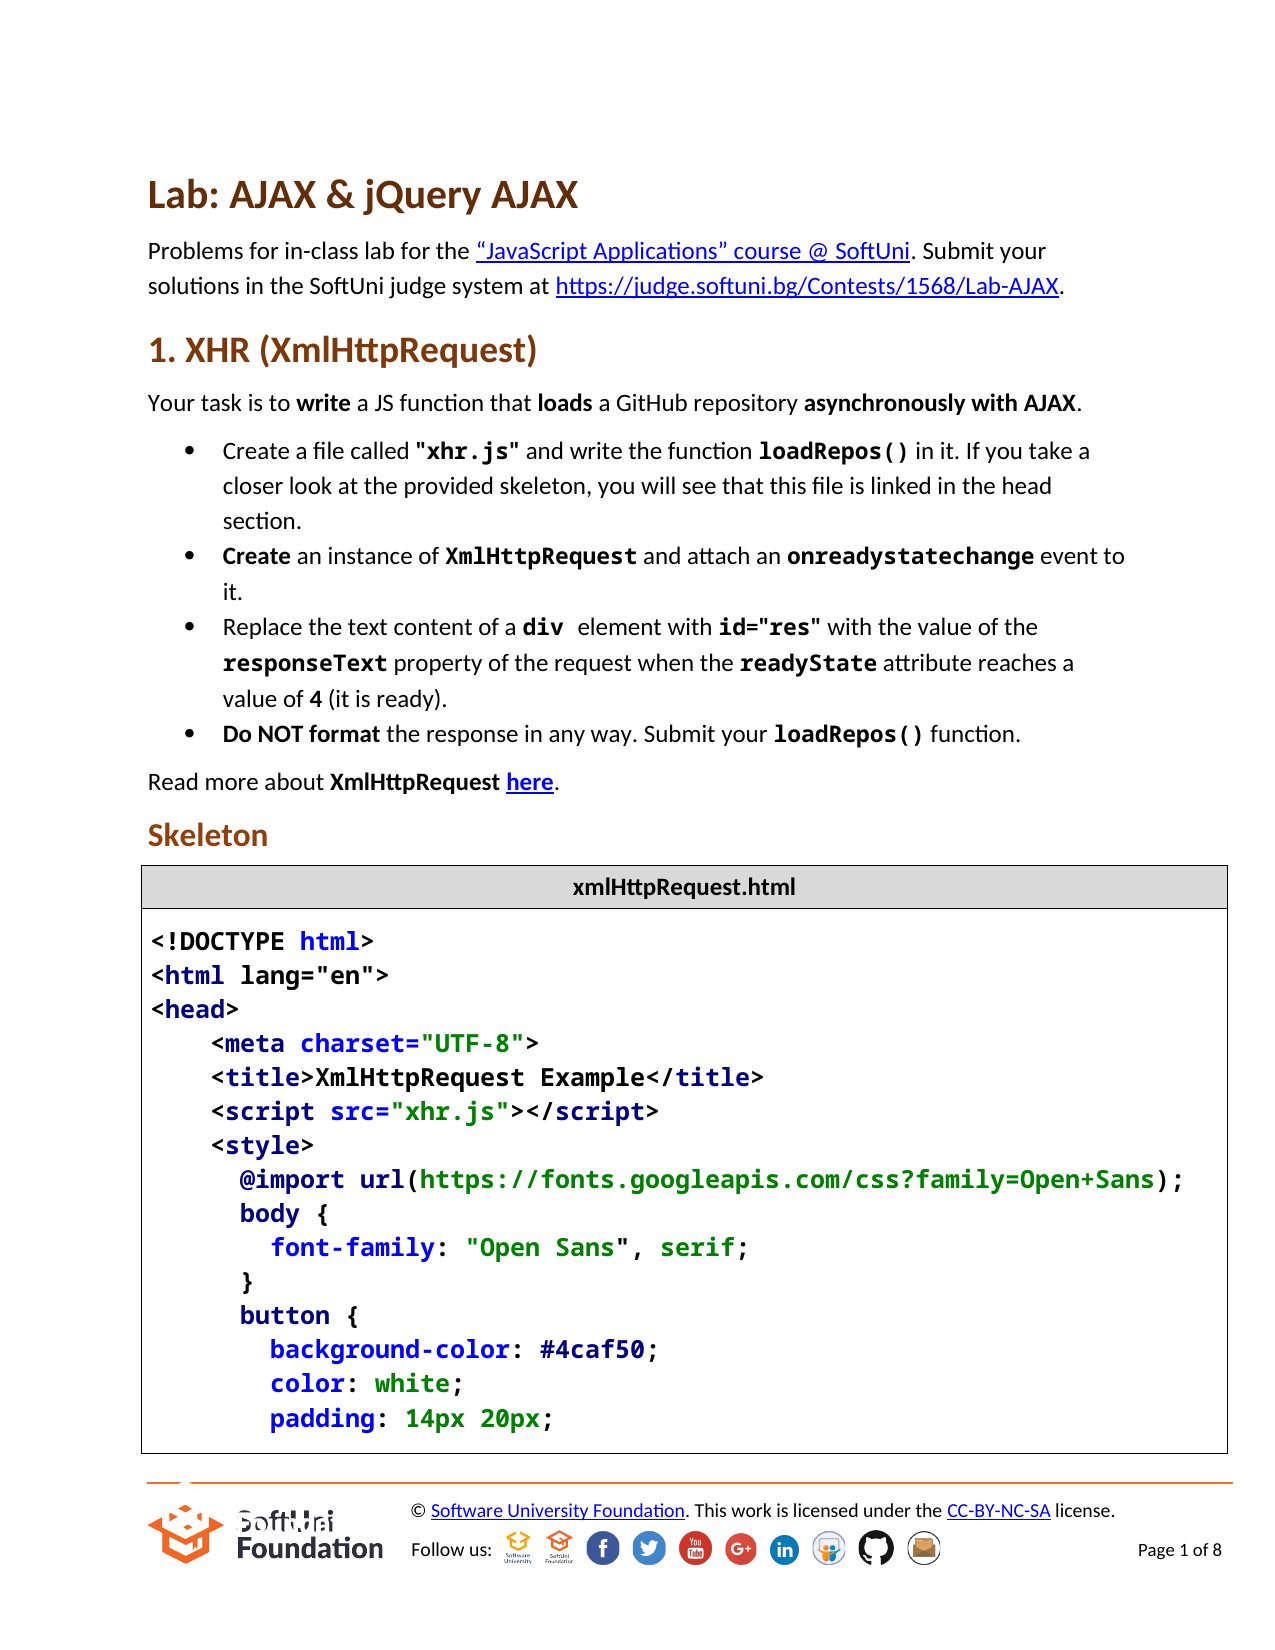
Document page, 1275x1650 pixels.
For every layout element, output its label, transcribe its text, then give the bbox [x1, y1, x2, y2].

picture [725, 1533, 757, 1565]
subtitle Lab: AJAX & jQuery AJAX [148, 168, 1127, 219]
picture [586, 1531, 620, 1565]
table_header xmlHttpRequest.html [142, 866, 1227, 908]
picture [632, 1531, 666, 1565]
picture [907, 1531, 941, 1565]
picture [858, 1530, 894, 1565]
list Do NOT format the response in any way. Submit your loadRepos() function. [185, 718, 1127, 749]
list Create an instance of XmlHttpRequest and attach an onreadystatechange event to it. [185, 540, 1127, 607]
picture [783, 1547, 792, 1556]
text Problems for in-class lab for the “JavaScript Applications” course @ SoftUni. Submit your solutions in the SoftUni judge system at https://judge.softuni.bg/Contests/1568/Lab-AJAX. [148, 235, 1127, 301]
picture [770, 1535, 778, 1544]
picture [147, 1480, 383, 1564]
text Your task is to write a JS function that loads a GitHub repository asynchronously with AJAX. [148, 387, 1127, 418]
picture [545, 1530, 574, 1565]
picture [812, 1531, 846, 1565]
text Read more about XmlHttpRequest here. [148, 766, 1127, 797]
picture [791, 1535, 799, 1544]
picture [770, 1556, 778, 1565]
subtitle Skeleton [148, 814, 1127, 854]
list Replace the text content of a div element with id="res" with the value of the responseText property of the request when the readyState attribute reaches a value of 4 (it is ready). [185, 611, 1127, 713]
subtitle XHR (XmlHttpRequest) [148, 326, 1127, 372]
picture [504, 1531, 532, 1565]
list Create a file called "xhr.js" and write the function loadRepos() in it. If you take a closer look at the provided skeleton, you will see that this file is linked in the head section. [185, 434, 1127, 536]
picture [791, 1556, 799, 1565]
picture [679, 1531, 712, 1565]
